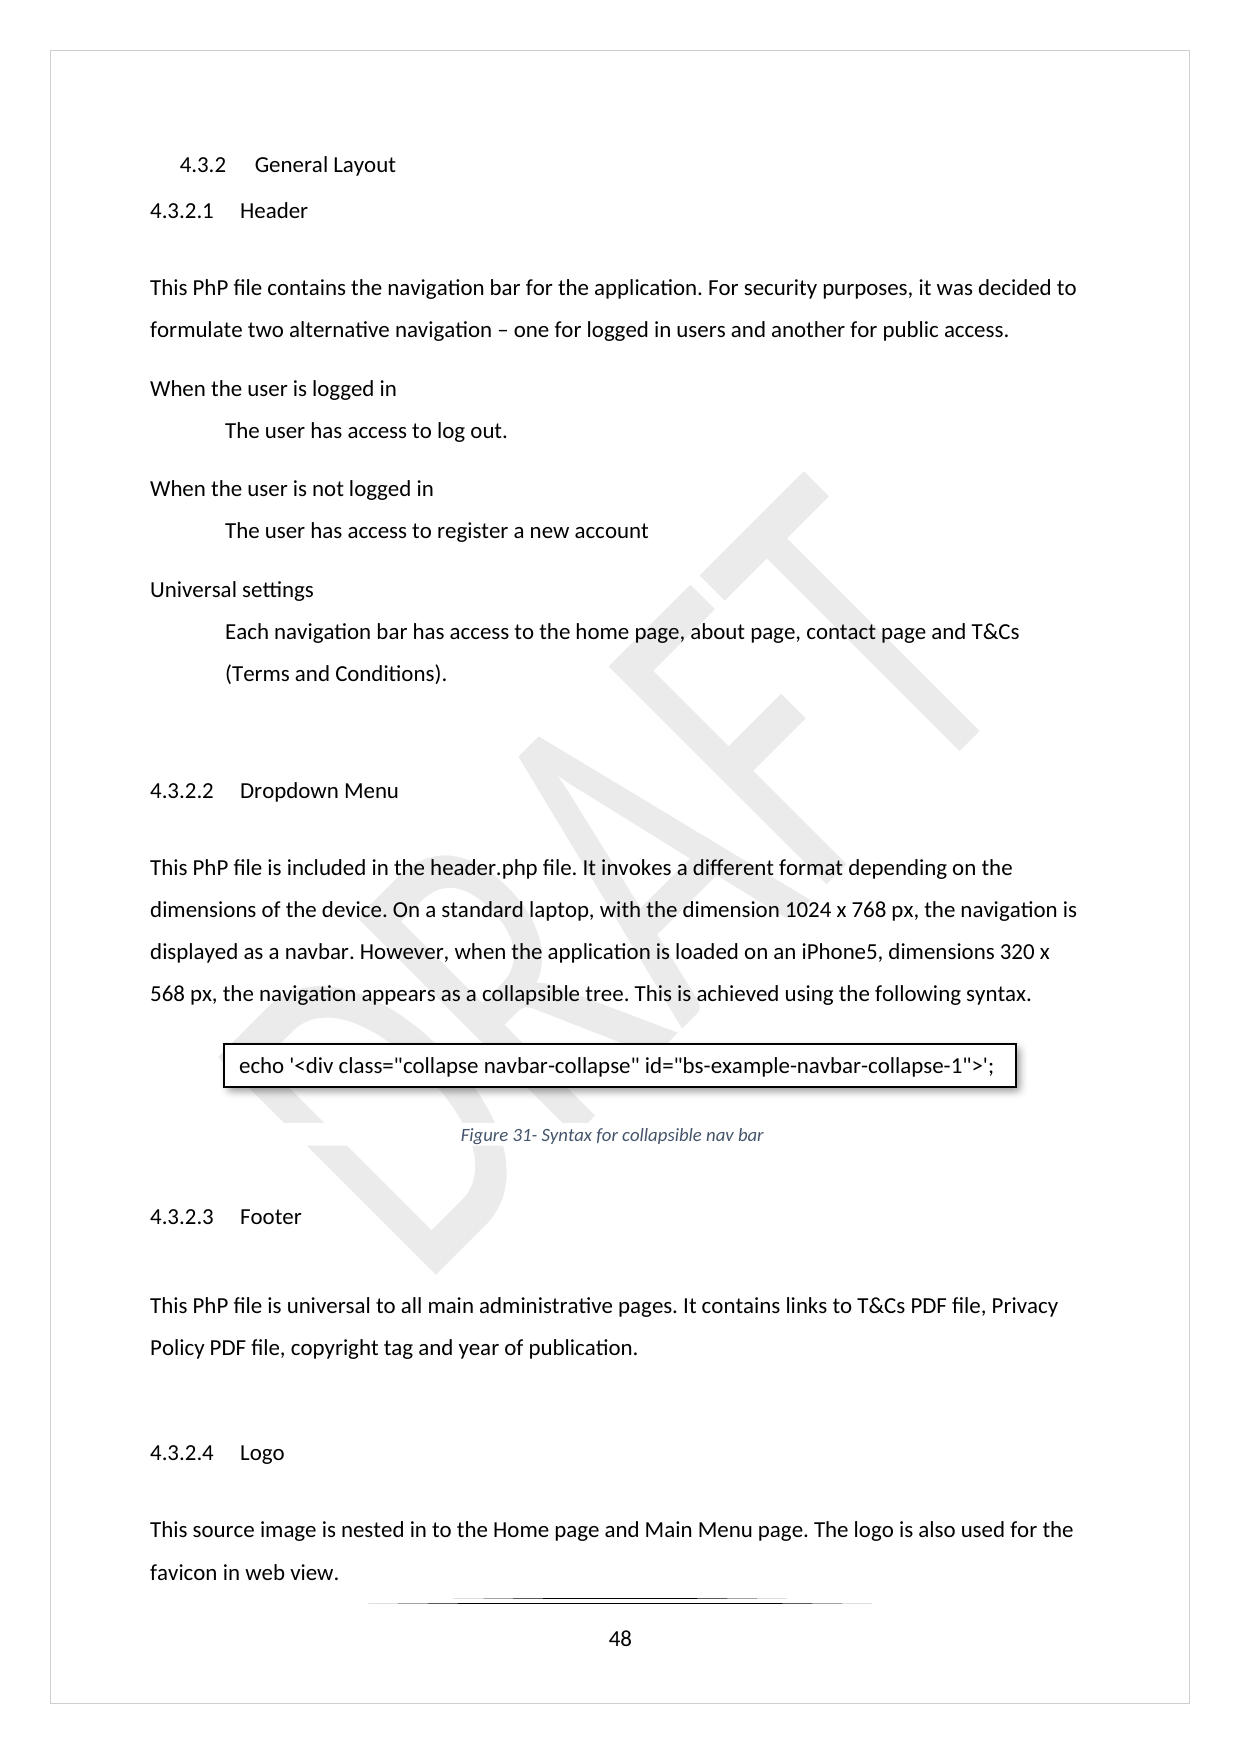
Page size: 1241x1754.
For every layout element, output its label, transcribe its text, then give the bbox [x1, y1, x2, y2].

text When the user is not logged in [150, 474, 1090, 502]
text Each navigation bar has access to the home page, about page, contact page and T&Cs (Terms and Conditions). [225, 617, 1090, 687]
text The user has access to register a new account [150, 516, 1090, 544]
text Universal settings [150, 575, 1090, 603]
subtitle Logo [150, 1438, 1090, 1467]
text This PhP file is included in the header.php file. It invokes a different format depending on the dimensions of the device. On a standard laptop, with the dimension 1024 x 768 px, the navigation is displayed as a navbar. However, when the application is loaded on an iPhone5, dimensions 320 x 568 px, the navigation appears as a collapsible tree. This is achieved using the following syntax. [150, 853, 1090, 1007]
subtitle Header [150, 196, 1090, 224]
text This PhP file is universal to all main administrative pages. It contains links to T&Cs PDF file, Privacy Policy PDF file, copyright tag and year of publication. [150, 1291, 1090, 1361]
text This source image is nested in to the Home page and Main Menu page. The logo is also used for the favicon in web view. [150, 1516, 1090, 1586]
subtitle General Layout [179, 150, 1090, 178]
subtitle Dropdown Menu [150, 776, 1090, 804]
text This PhP file contains the navigation bar for the application. For security purposes, it was decided to formulate two alternative navigation – one for logged in users and another for public access. [150, 273, 1090, 343]
text When the user is logged in [150, 374, 1090, 402]
subtitle Footer [150, 1202, 1090, 1230]
text The user has access to log out. [150, 416, 1090, 444]
